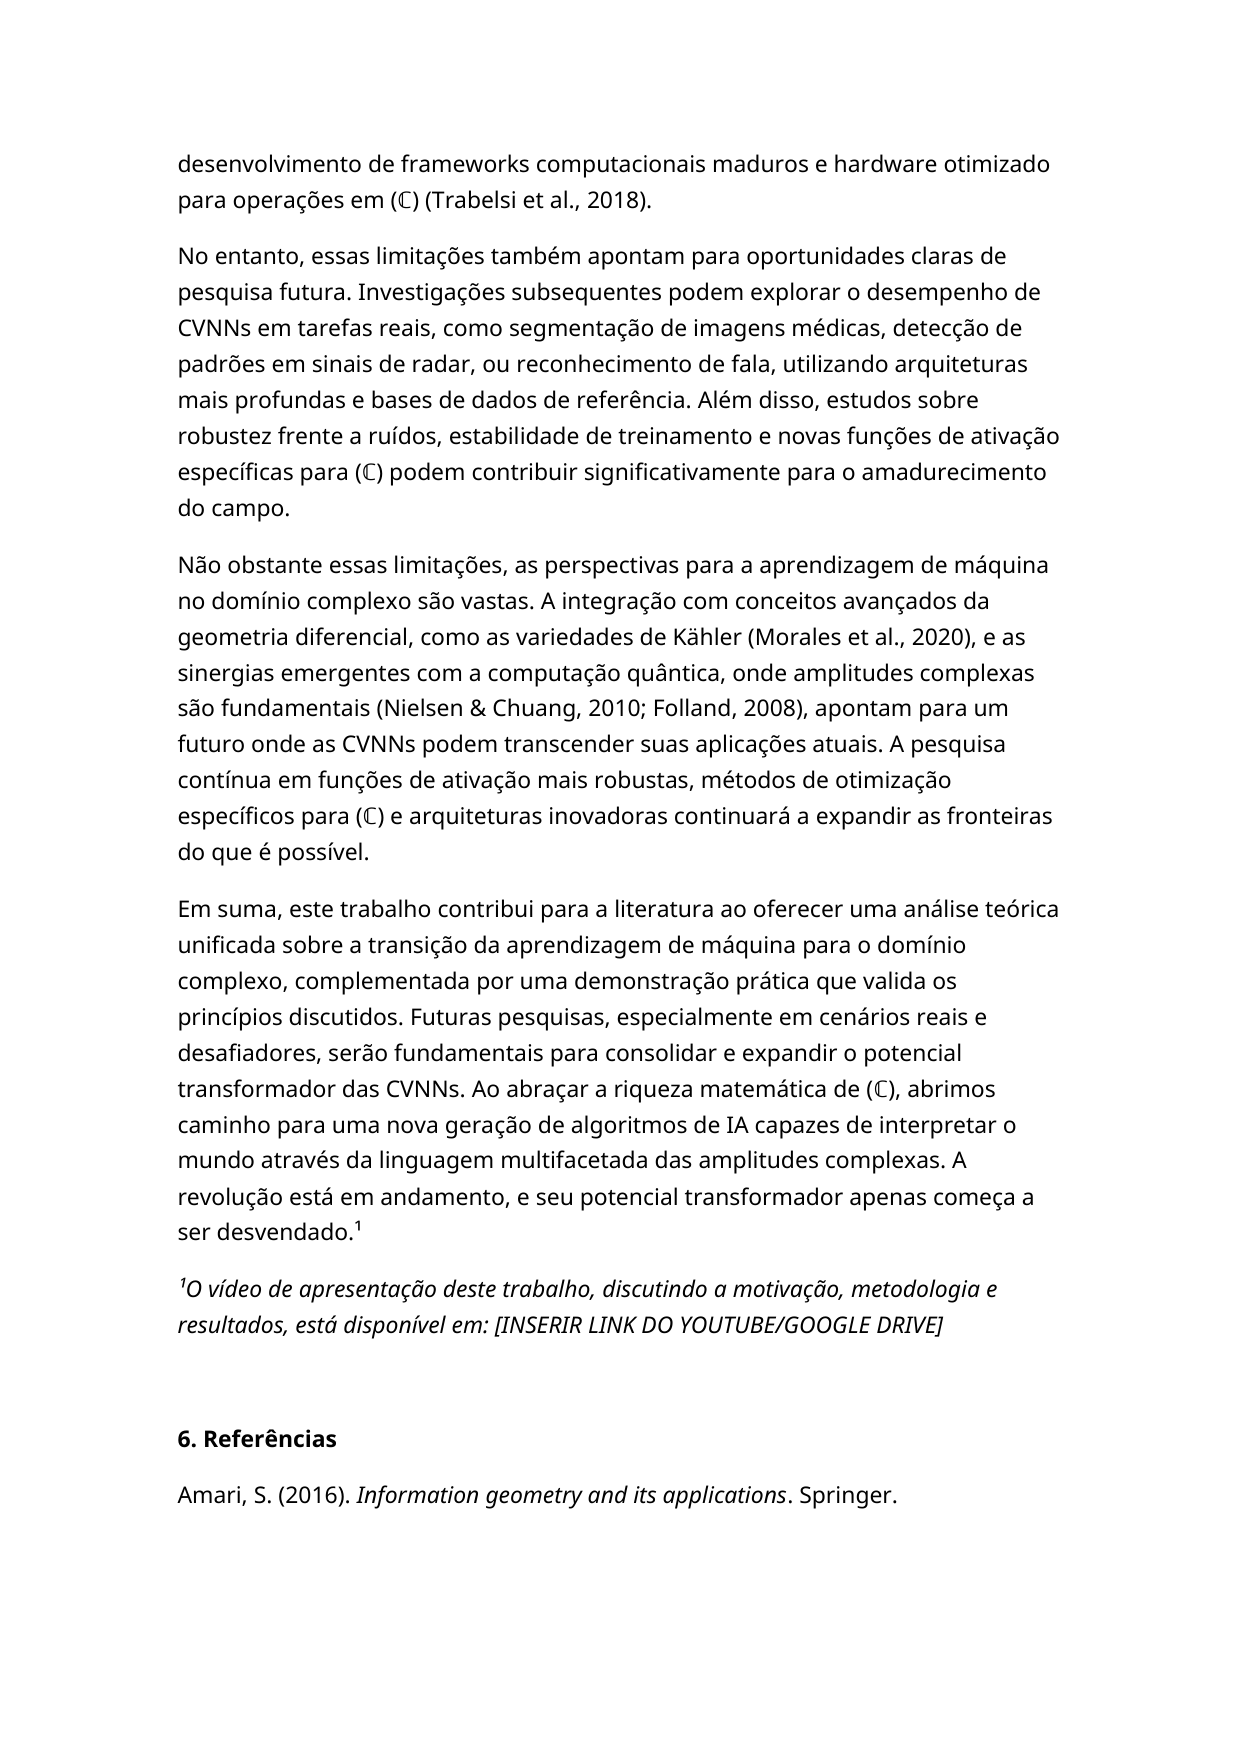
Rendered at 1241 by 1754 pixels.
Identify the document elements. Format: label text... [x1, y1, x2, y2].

text No entanto, essas limitações também apontam para oportunidades claras de pesquisa futura. Investigações subsequentes podem explorar o desempenho de CVNNs em tarefas reais, como segmentação de imagens médicas, detecção de padrões em sinais de radar, ou reconhecimento de fala, utilizando arquiteturas mais profundas e bases de dados de referência. Além disso, estudos sobre robustez frente a ruídos, estabilidade de treinamento e novas funções de ativação específicas para (ℂ) podem contribuir significativamente para o amadurecimento do campo. [177, 240, 1063, 523]
text Não obstante essas limitações, as perspectivas para a aprendizagem de máquina no domínio complexo são vastas. A integração com conceitos avançados da geometria diferencial, como as variedades de Kähler (Morales et al., 2020), e as sinergias emergentes com a computação quântica, onde amplitudes complexas são fundamentais (Nielsen & Chuang, 2010; Folland, 2008), apontam para um futuro onde as CVNNs podem transcender suas aplicações atuais. A pesquisa contínua em funções de ativação mais robustas, métodos de otimização específicos para (ℂ) e arquiteturas inovadoras continuará a expandir as fronteiras do que é possível. [177, 549, 1063, 867]
text 6. Referências [177, 1423, 1063, 1454]
text ¹O vídeo de apresentação deste trabalho, discutindo a motivação, metodologia e resultados, está disponível em: [INSERIR LINK DO YOUTUBE/GOOGLE DRIVE] [177, 1273, 1063, 1340]
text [177, 148, 1063, 215]
text Em suma, este trabalho contribui para a literatura ao oferecer uma análise teórica unificada sobre a transição da aprendizagem de máquina para o domínio complexo, complementada por uma demonstração prática que valida os princípios discutidos. Futuras pesquisas, especialmente em cenários reais e desafiadores, serão fundamentais para consolidar e expandir o potencial transformador das CVNNs. Ao abraçar a riqueza matemática de (ℂ), abrimos caminho para uma nova geração de algoritmos de IA capazes de interpretar o mundo através da linguagem multifacetada das amplitudes complexas. A revolução está em andamento, e seu potencial transformador apenas começa a ser desvendado.¹ [177, 893, 1063, 1248]
text Amari, S. (2016). Information geometry and its applications. Springer. [177, 1479, 1063, 1511]
